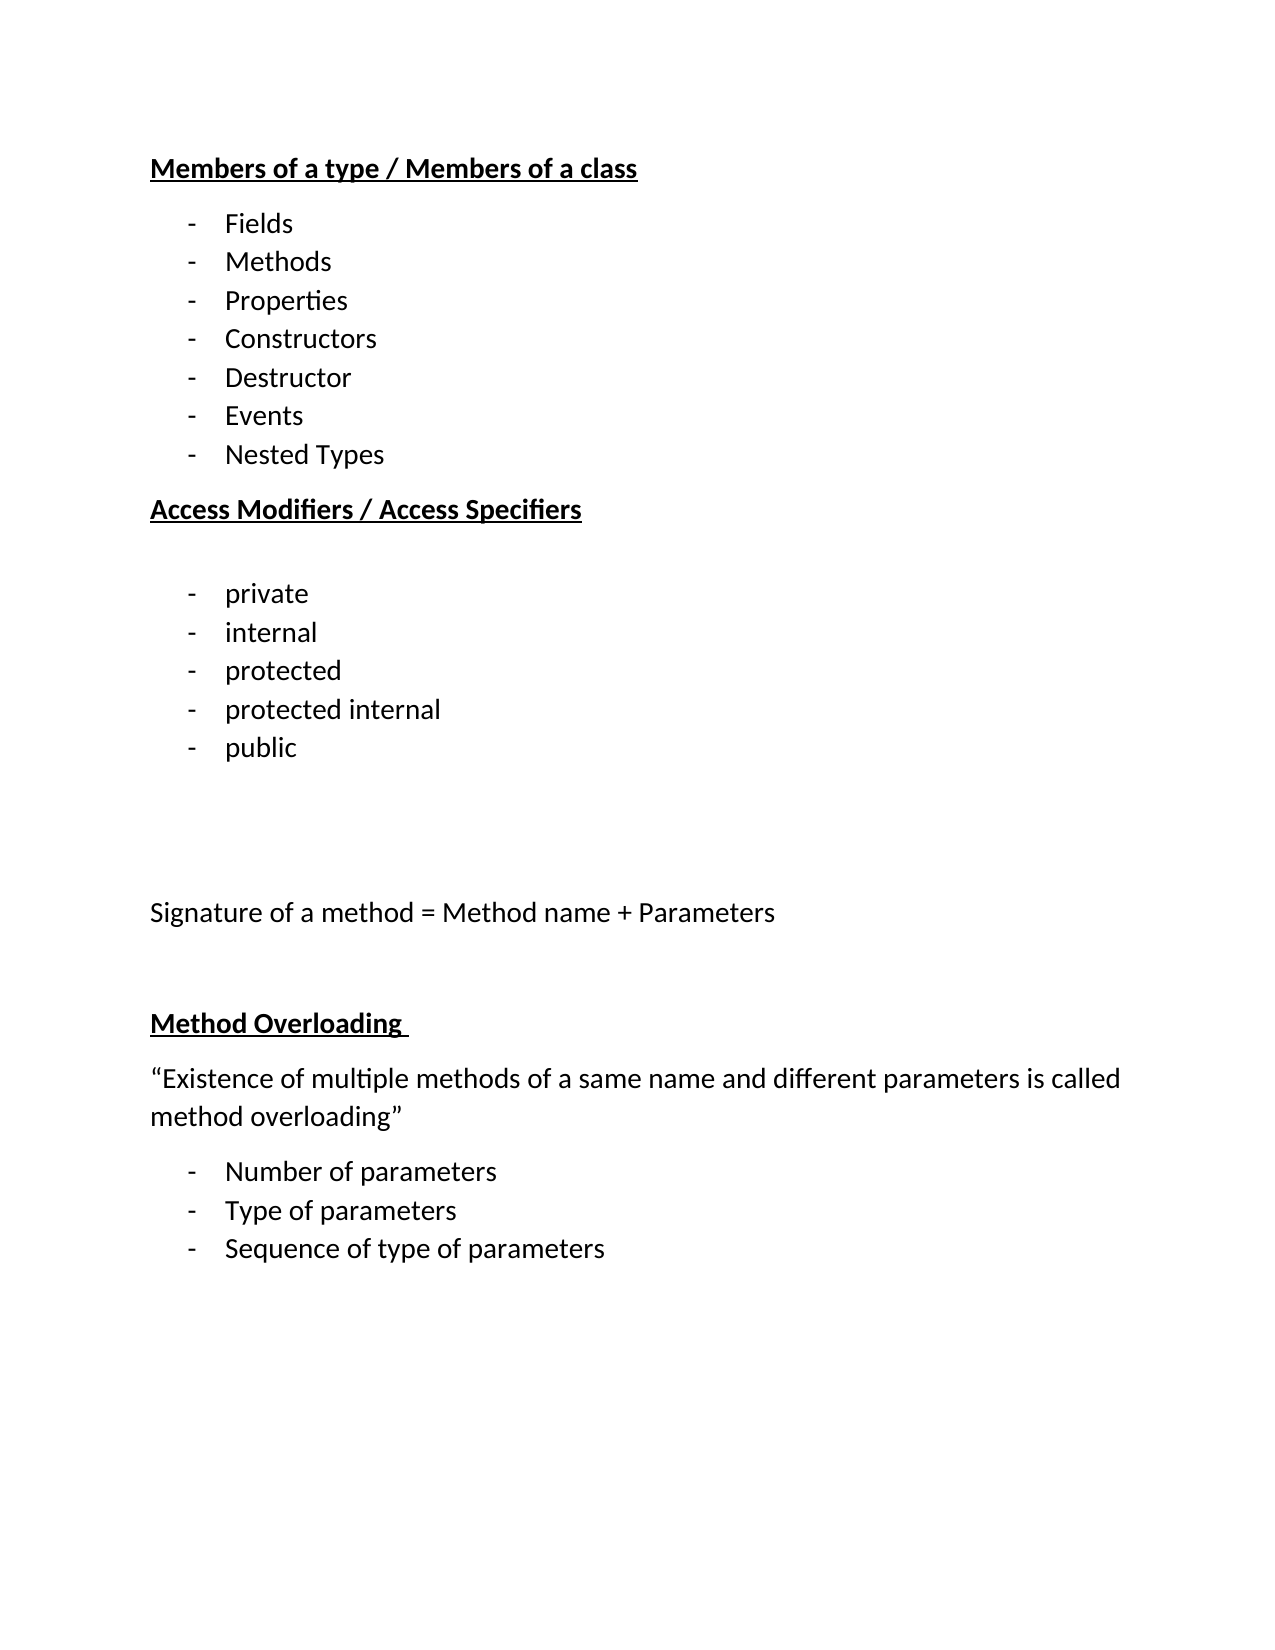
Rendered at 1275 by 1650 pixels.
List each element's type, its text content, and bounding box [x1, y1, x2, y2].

list protected [187, 652, 1125, 688]
text Signature of a method = Method name + Parameters [150, 894, 1125, 930]
text Access Modifiers / Access Specifiers [150, 491, 1125, 557]
list private [187, 576, 1125, 611]
text Method Overloading [150, 1005, 1125, 1040]
list Sequence of type of parameters [187, 1230, 1125, 1266]
list Methods [187, 243, 1125, 279]
text Members of a type / Members of a class [150, 150, 1125, 186]
list protected internal [187, 691, 1125, 726]
list Fields [187, 205, 1125, 241]
list Destructor [187, 359, 1125, 394]
text “Existence of multiple methods of a same name and different parameters is called method overloading” [150, 1060, 1125, 1134]
list Properties [187, 282, 1125, 318]
list Type of parameters [187, 1192, 1125, 1227]
list public [187, 729, 1125, 765]
list Constructors [187, 320, 1125, 356]
list Number of parameters [187, 1153, 1125, 1189]
list Events [187, 397, 1125, 433]
list Nested Types [187, 436, 1125, 471]
list internal [187, 614, 1125, 649]
